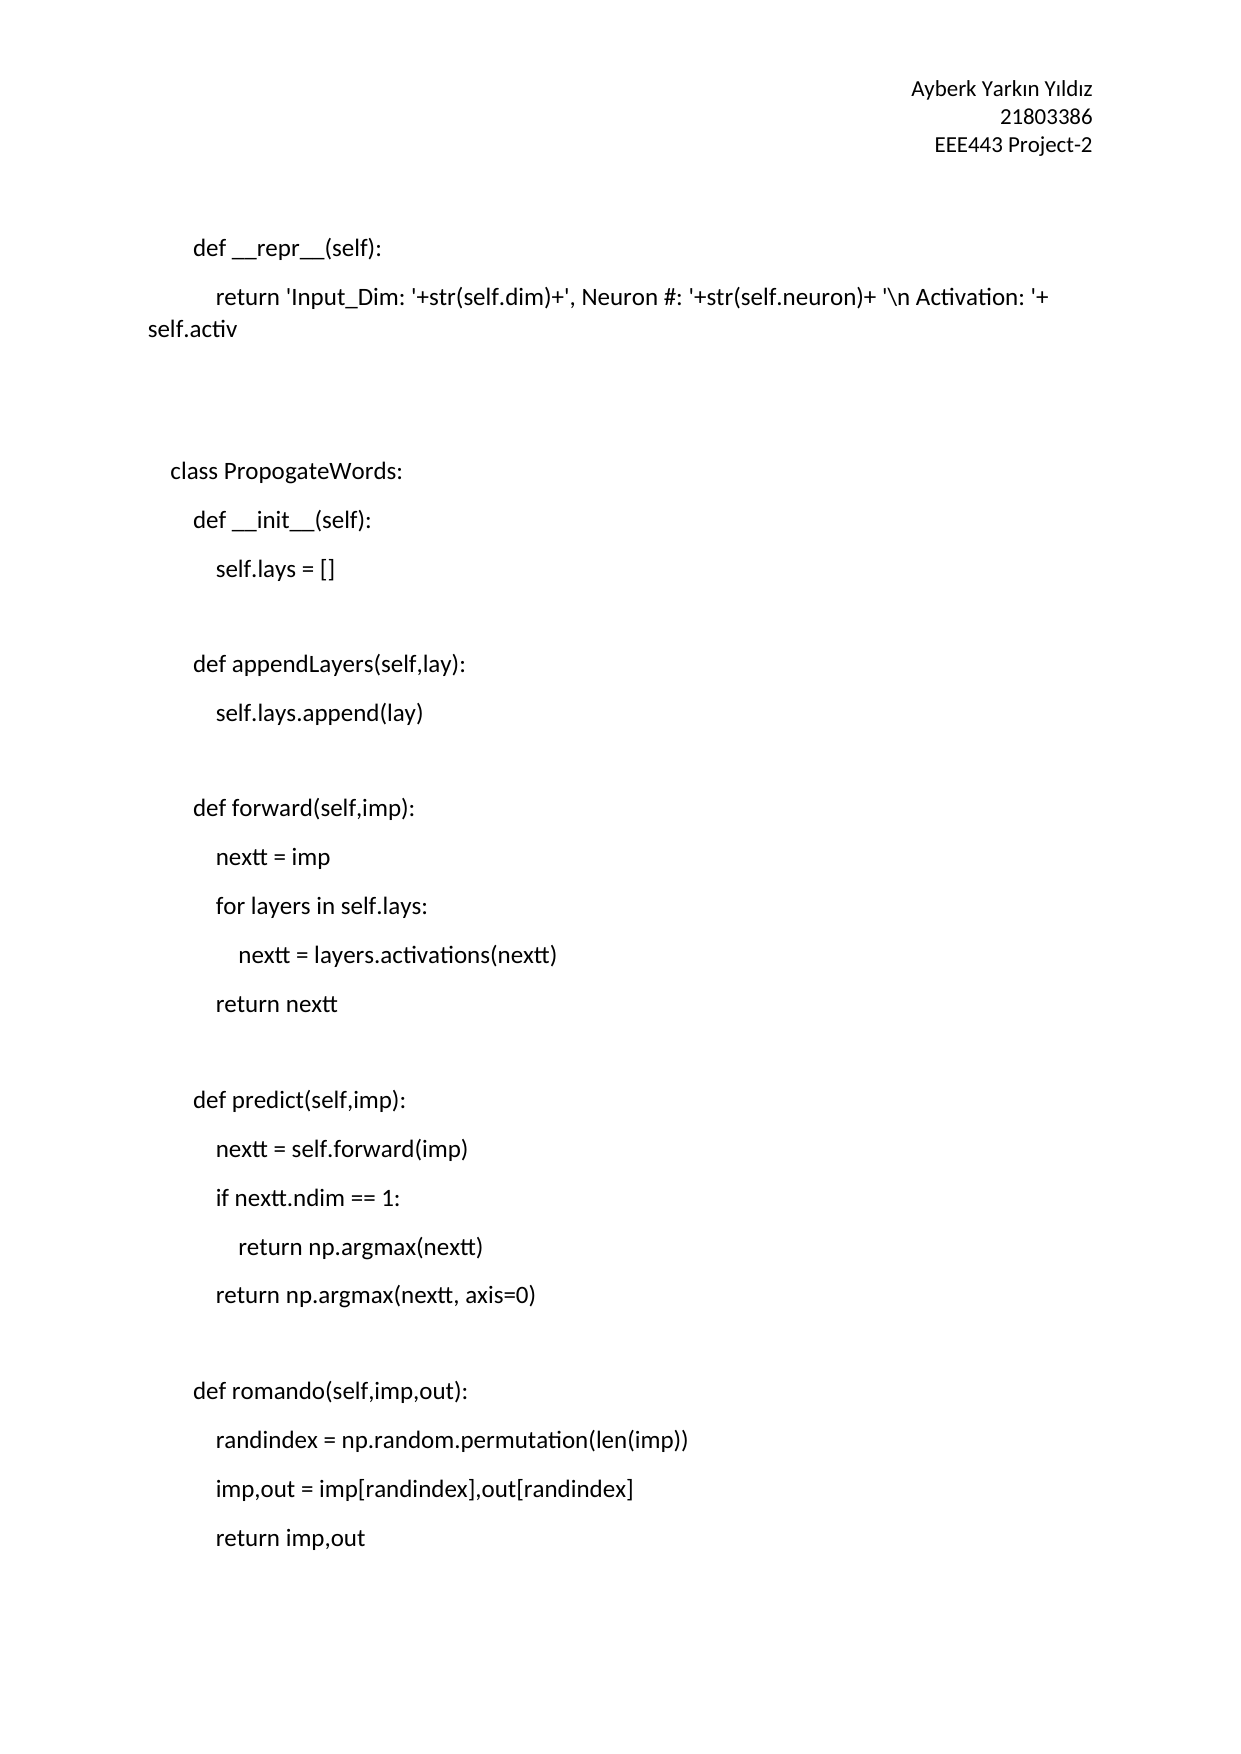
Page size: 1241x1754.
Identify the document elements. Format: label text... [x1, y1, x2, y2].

text return nextt [148, 988, 1093, 1019]
text for layers in self.lays: [148, 891, 1093, 921]
text nextt = imp [148, 842, 1093, 872]
text def __init__(self): [148, 504, 1093, 534]
text def predict(self,imp): [148, 1084, 1093, 1114]
text return np.argmax(nextt) [148, 1231, 1093, 1261]
text nextt = layers.activations(nextt) [148, 939, 1093, 970]
text self.lays = [] [148, 553, 1093, 583]
text def appendLayers(self,lay): [148, 648, 1093, 679]
text self.lays.append(lay) [148, 697, 1093, 728]
text return 'Input_Dim: '+str(self.dim)+', Neuron #: '+str(self.neuron)+ '\n Activation: '+ self.activ [148, 281, 1093, 344]
text def __repr__(self): [148, 232, 1093, 263]
text return imp,out [148, 1522, 1093, 1552]
text return np.argmax(nextt, axis=0) [148, 1279, 1093, 1310]
text imp,out = imp[randindex],out[randindex] [148, 1473, 1093, 1503]
text nextt = self.forward(imp) [148, 1133, 1093, 1163]
text if nextt.ndim == 1: [148, 1182, 1093, 1212]
text def forward(self,imp): [148, 793, 1093, 823]
text def romando(self,imp,out): [148, 1375, 1093, 1405]
text randindex = np.random.permutation(len(imp)) [148, 1424, 1093, 1454]
text class PropogateWords: [148, 455, 1093, 486]
